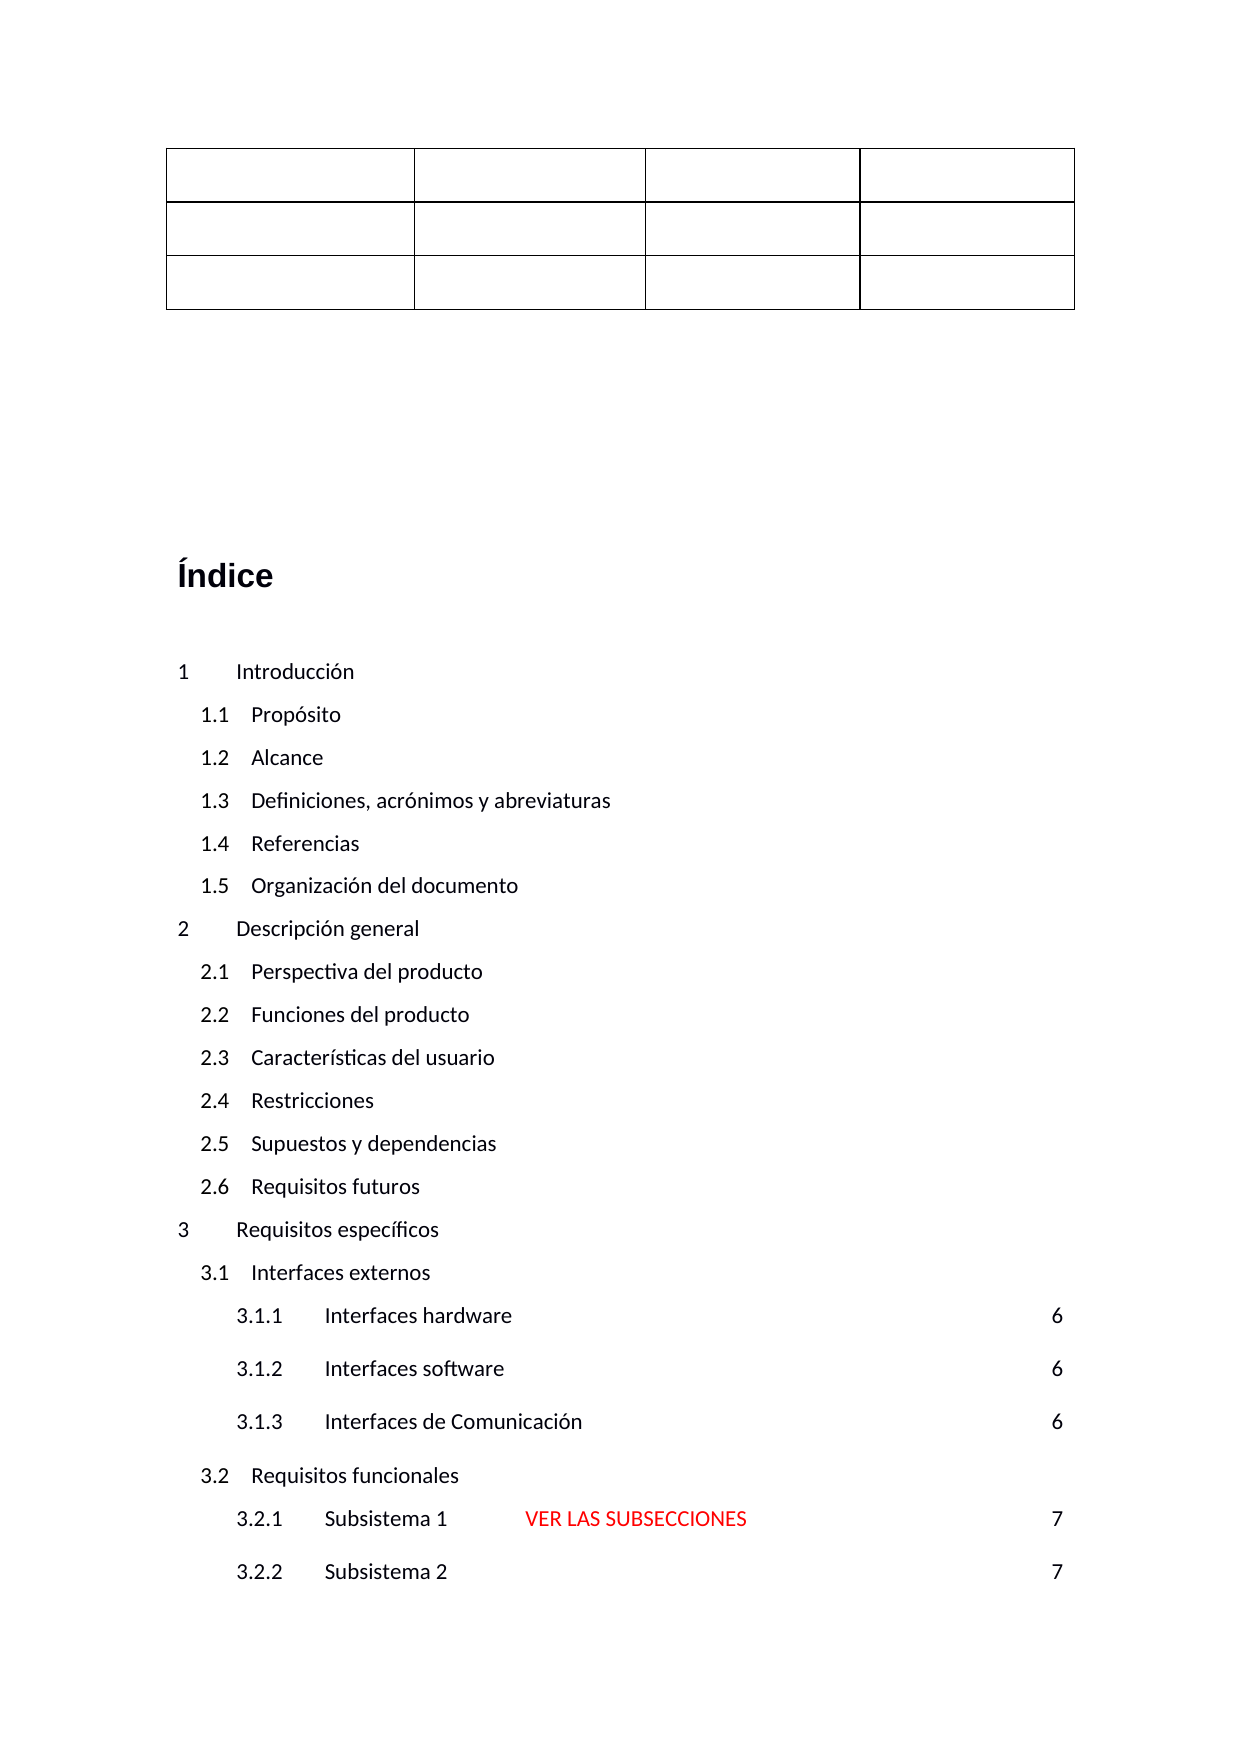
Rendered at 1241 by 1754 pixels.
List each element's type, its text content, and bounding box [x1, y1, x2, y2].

table_cell [167, 149, 414, 201]
table_cell [861, 149, 1074, 201]
table_cell [646, 149, 859, 201]
table_cell [167, 256, 414, 309]
table_cell [415, 256, 645, 309]
text Índice [177, 556, 1063, 595]
table_cell [861, 256, 1074, 309]
table_cell [861, 203, 1074, 255]
table_cell [415, 149, 645, 201]
table_cell [646, 203, 859, 255]
table_cell [167, 203, 414, 255]
table_cell [415, 203, 645, 255]
table_cell [646, 256, 859, 309]
